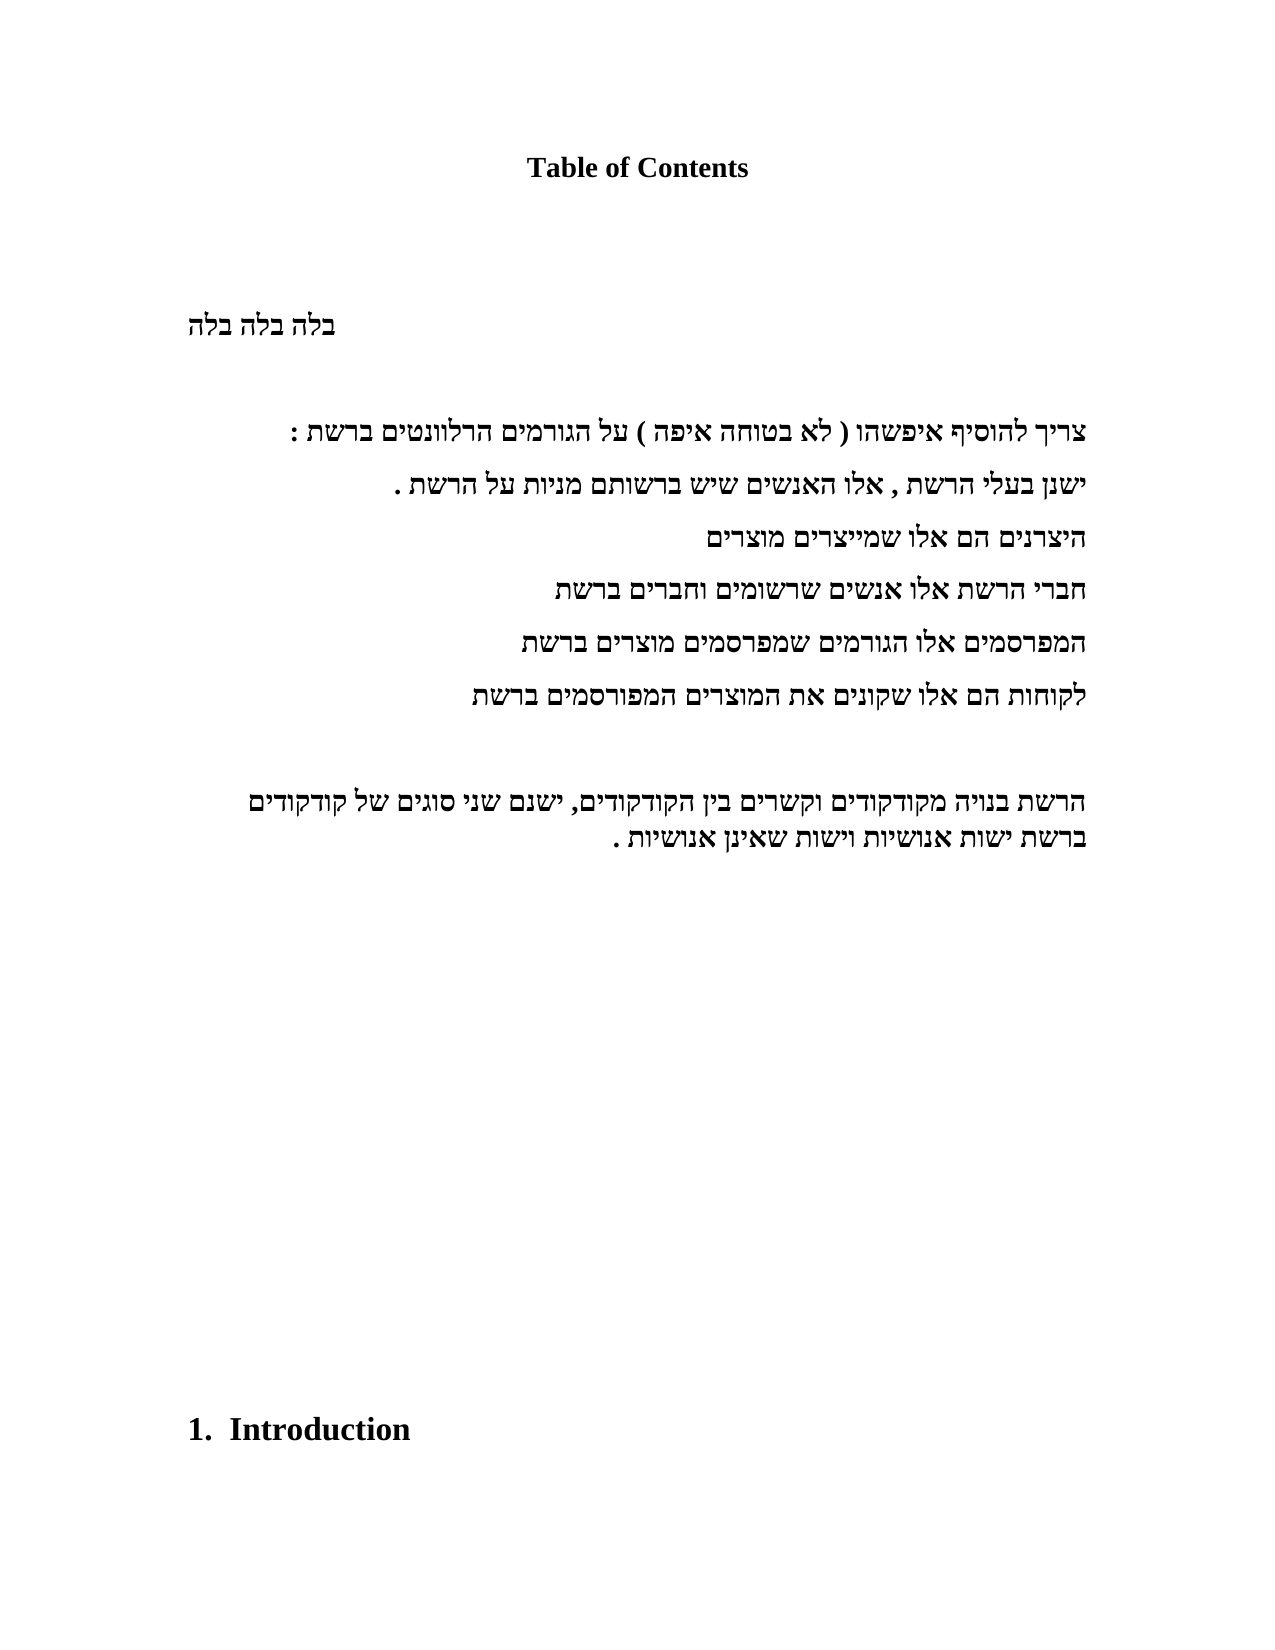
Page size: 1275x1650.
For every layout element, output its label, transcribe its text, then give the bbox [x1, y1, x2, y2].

text לקוחות הם אלו שקונים את המוצרים המפורסמים ברשת [187, 678, 1087, 712]
text צריך להוסיף איפשהו ( לא בטוחה איפה ) על הגורמים הרלוונטים ברשת : [187, 414, 1087, 448]
text היצרנים הם אלו שמייצרים מוצרים [187, 520, 1087, 553]
text Table of Contents [187, 150, 1087, 183]
text חברי הרשת אלו אנשים שרשומים וחברים ברשת [187, 572, 1087, 606]
subtitle 1. Introduction [187, 1409, 1087, 1447]
text המפרסמים אלו הגורמים שמפרסמים מוצרים ברשת [187, 625, 1087, 659]
text בלה בלה בלה [187, 308, 1087, 342]
text ישנן בעלי הרשת , אלו האנשים שיש ברשותם מניות על הרשת . [187, 467, 1087, 500]
text הרשת בנויה מקודקודים וקשרים בין הקודקודים, ישנם שני סוגים של קודקודים ברשת ישות אנושיות וישות שאינן אנושיות . [187, 784, 1087, 853]
